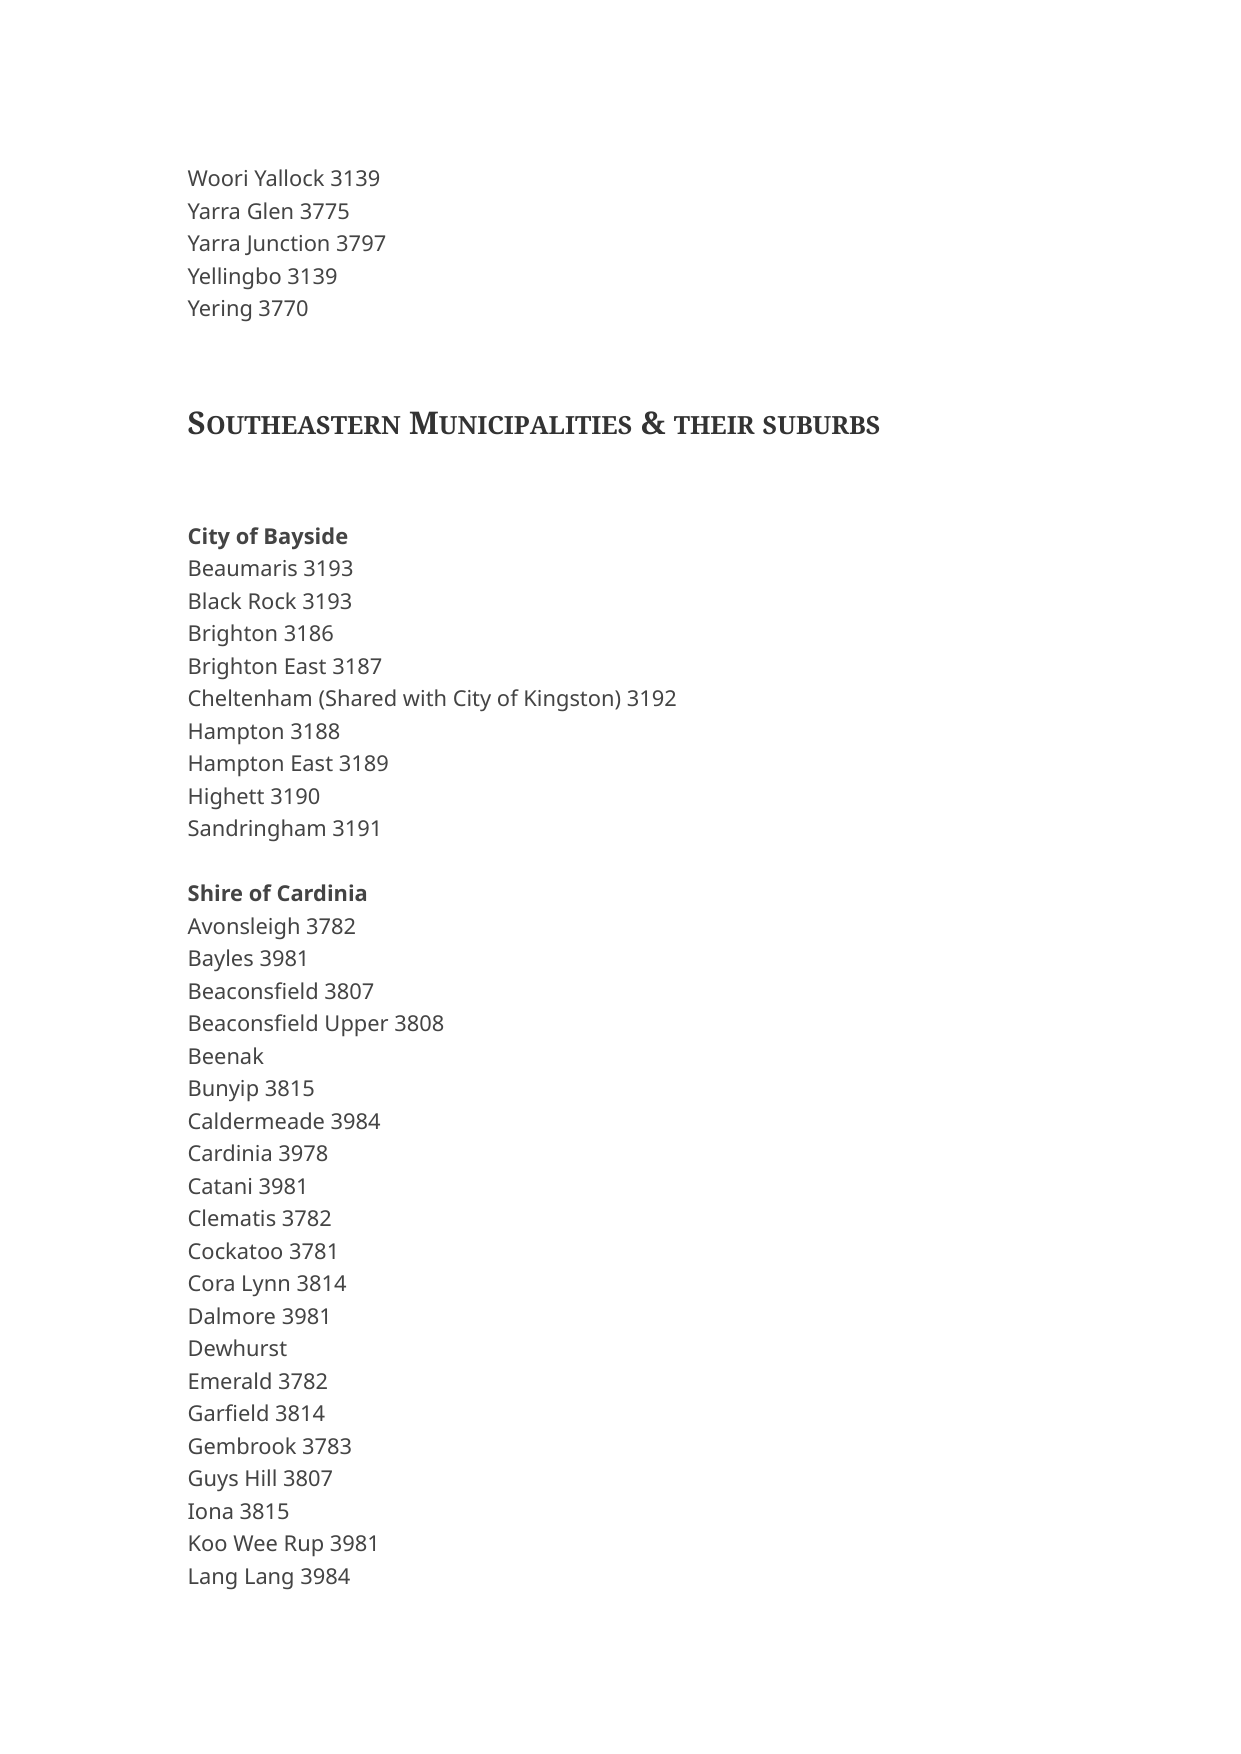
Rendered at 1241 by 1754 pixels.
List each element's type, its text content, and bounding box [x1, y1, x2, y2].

subtitle Southeastern Municipalities & their suburbs [187, 389, 1053, 454]
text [187, 454, 1053, 1592]
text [187, 162, 1053, 389]
